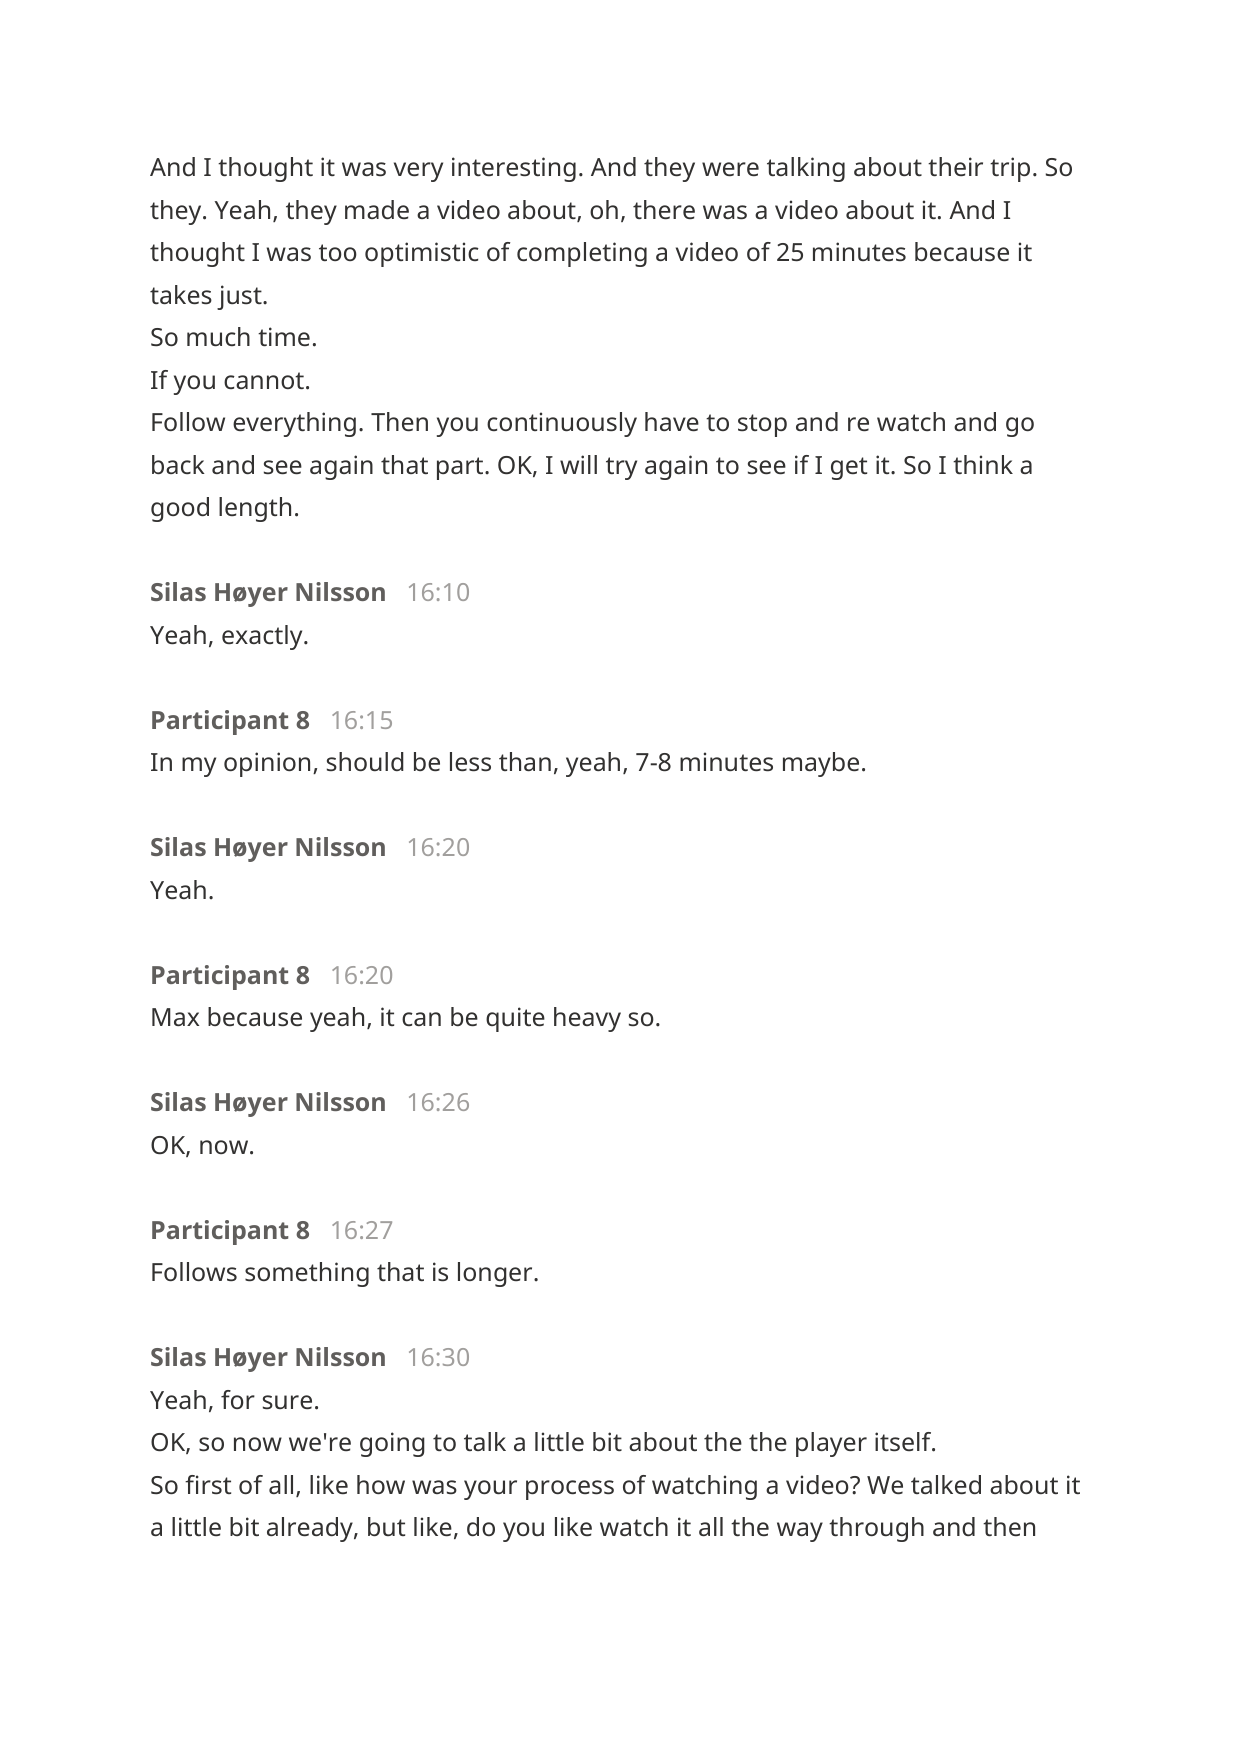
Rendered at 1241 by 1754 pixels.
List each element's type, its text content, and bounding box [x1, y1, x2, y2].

text Silas Høyer Nilsson 16:20 Yeah. [150, 787, 1090, 907]
text Participant 8 16:20 Max because yeah, it can be quite heavy so. [150, 915, 1090, 1034]
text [150, 150, 1090, 524]
text Silas Høyer Nilsson 16:26 OK, now. [150, 1042, 1090, 1162]
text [150, 1297, 1090, 1544]
text Participant 8 16:27 Follows something that is longer. [150, 1170, 1090, 1289]
text Participant 8 16:15 In my opinion, should be less than, yeah, 7-8 minutes maybe. [150, 660, 1090, 779]
text Silas Høyer Nilsson 16:10 Yeah, exactly. [150, 532, 1090, 652]
